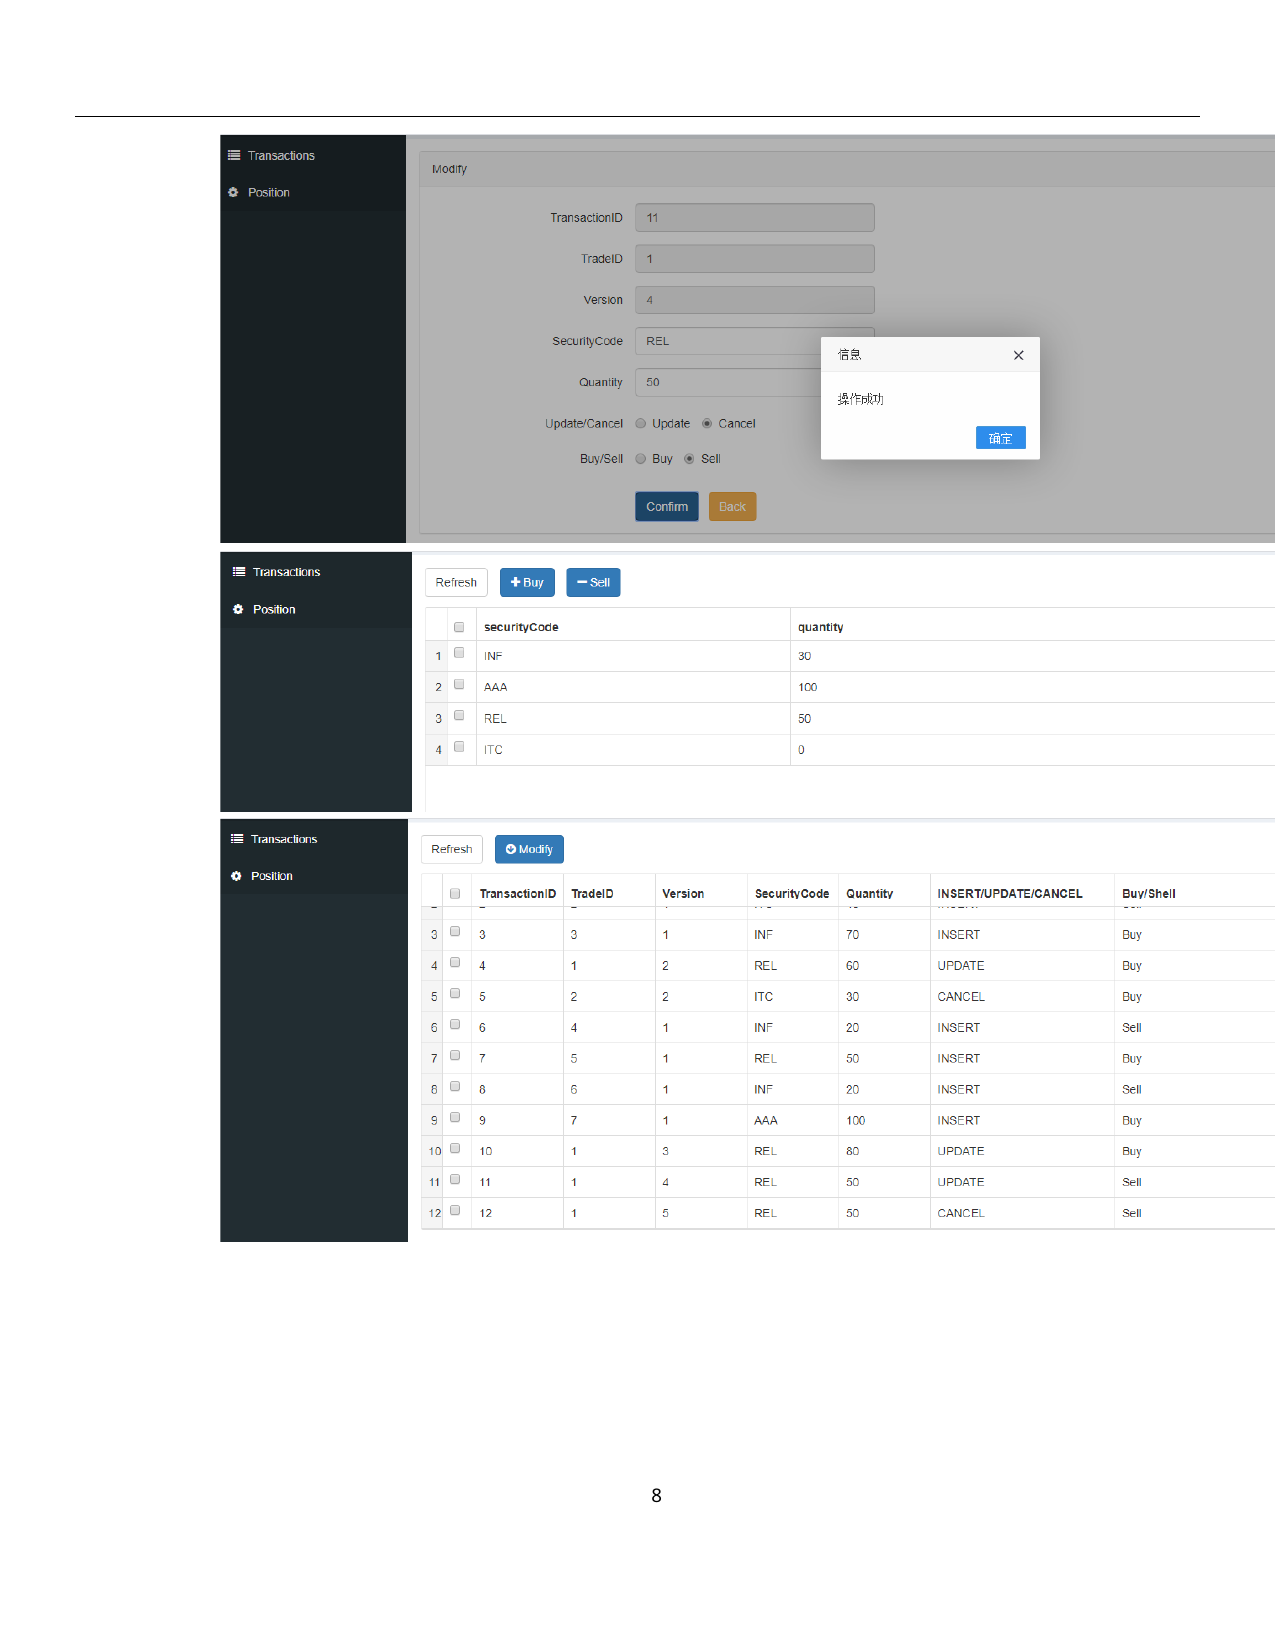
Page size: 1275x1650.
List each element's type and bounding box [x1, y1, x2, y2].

picture [220, 548, 1275, 812]
picture [220, 134, 1275, 543]
picture [220, 818, 1275, 1242]
